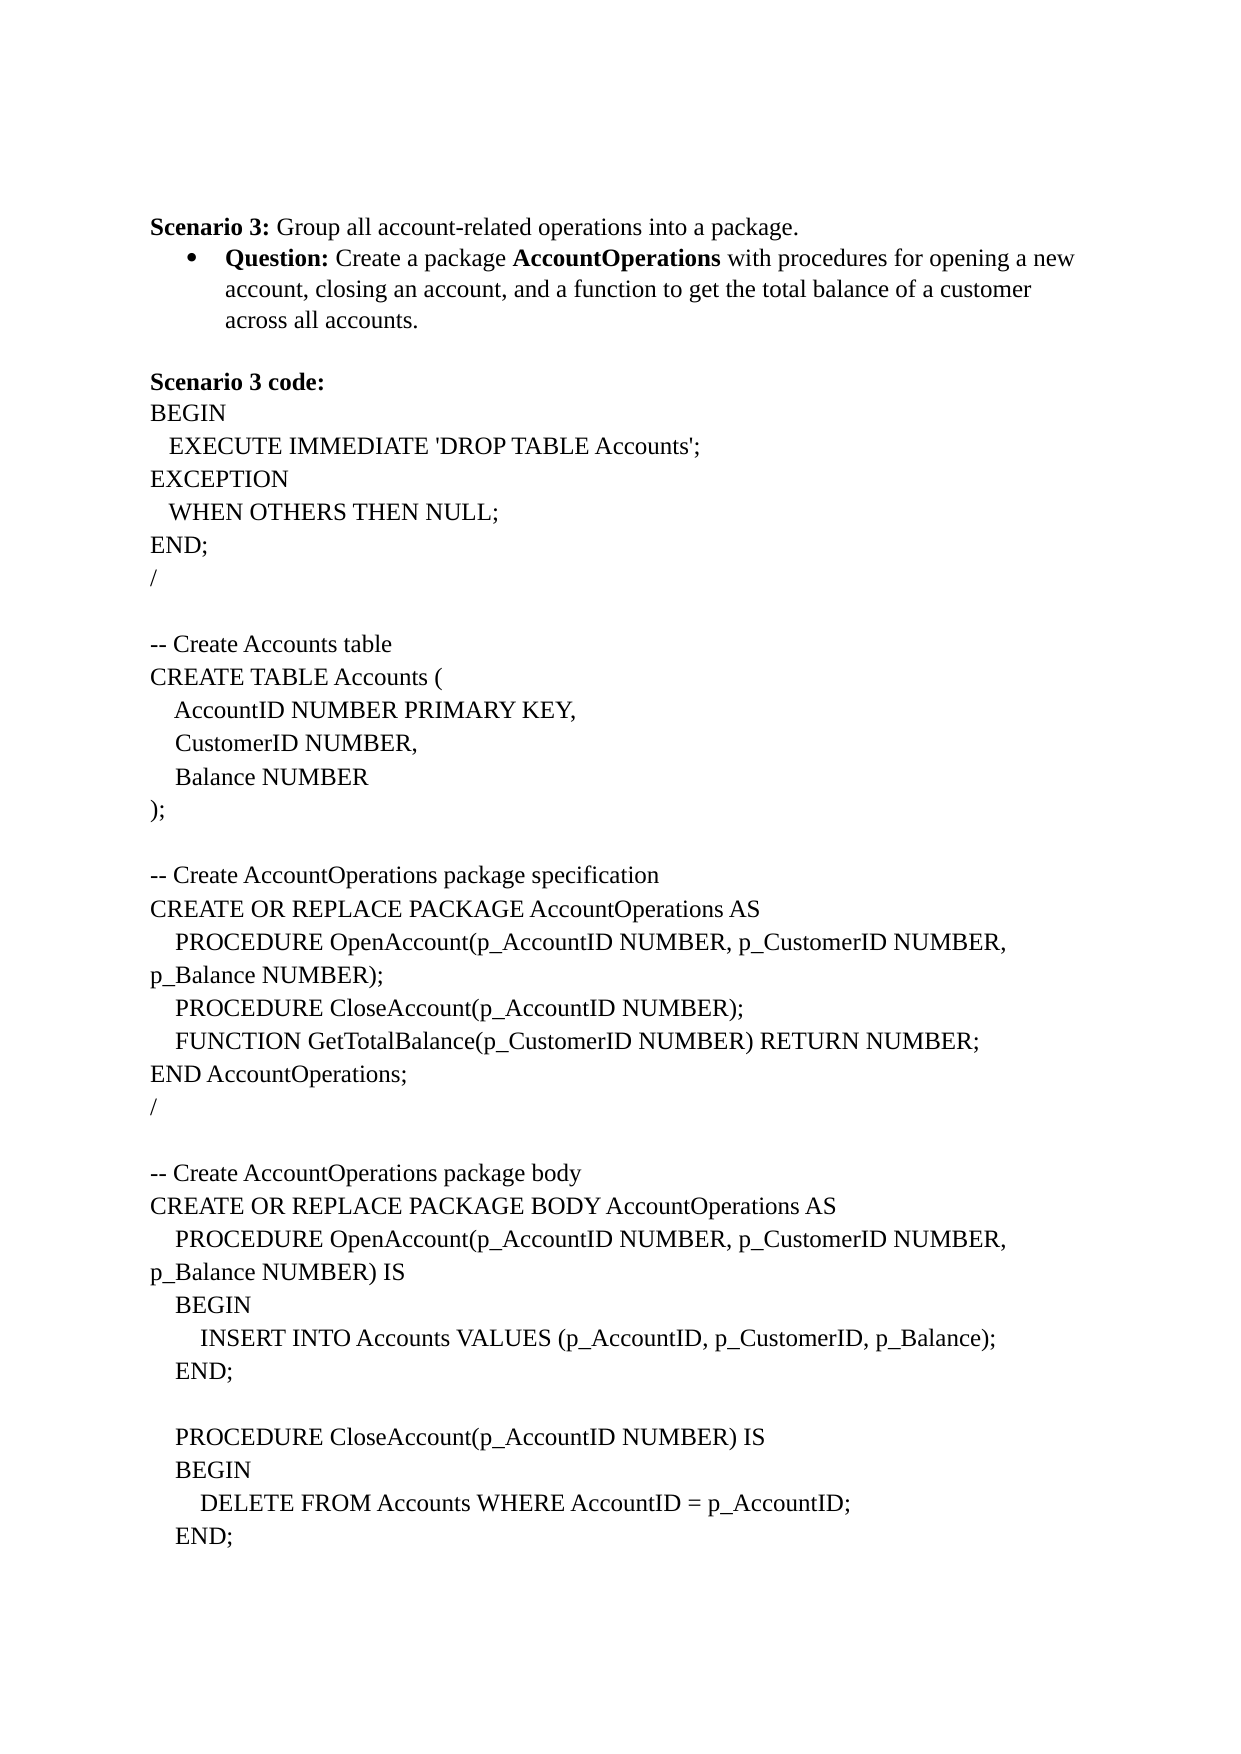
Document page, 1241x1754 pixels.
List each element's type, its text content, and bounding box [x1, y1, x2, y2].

text -- Create Accounts table [150, 629, 1090, 658]
text BEGIN [150, 1455, 1090, 1484]
text END; [150, 1521, 1090, 1550]
text END; [150, 530, 1090, 559]
list Question: Create a package AccountOperations with procedures for opening a new account, closing an account, and a function to get the total balance of a customer across all accounts. [187, 243, 1090, 334]
text -- Create AccountOperations package specification [150, 861, 1090, 889]
text BEGIN [150, 398, 1090, 427]
text CREATE OR REPLACE PACKAGE AccountOperations AS [150, 894, 1090, 922]
text END AccountOperations; [150, 1059, 1090, 1087]
text EXCEPTION [150, 464, 1090, 493]
text CREATE OR REPLACE PACKAGE BODY AccountOperations AS [150, 1191, 1090, 1219]
text WHEN OTHERS THEN NULL; [150, 497, 1090, 526]
text ); [150, 794, 1090, 823]
text PROCEDURE CloseAccount(p_AccountID NUMBER); [150, 993, 1090, 1021]
text PROCEDURE OpenAccount(p_AccountID NUMBER, p_CustomerID NUMBER, p_Balance NUMBER) IS [150, 1224, 1090, 1286]
text / [150, 1092, 1090, 1121]
text PROCEDURE OpenAccount(p_AccountID NUMBER, p_CustomerID NUMBER, p_Balance NUMBER); [150, 927, 1090, 988]
text -- Create AccountOperations package body [150, 1158, 1090, 1187]
text Scenario 3 code: [150, 367, 1090, 396]
text END; [150, 1356, 1090, 1385]
text Scenario 3: Group all account-related operations into a package. [150, 212, 1090, 241]
text Balance NUMBER [150, 762, 1090, 790]
text EXECUTE IMMEDIATE 'DROP TABLE Accounts'; [150, 431, 1090, 460]
text AccountID NUMBER PRIMARY KEY, [150, 696, 1090, 724]
text CustomerID NUMBER, [150, 728, 1090, 757]
text DELETE FROM Accounts WHERE AccountID = p_AccountID; [150, 1488, 1090, 1517]
text CREATE TABLE Accounts ( [150, 662, 1090, 691]
text BEGIN [150, 1290, 1090, 1319]
text PROCEDURE CloseAccount(p_AccountID NUMBER) IS [150, 1422, 1090, 1451]
text INSERT INTO Accounts VALUES (p_AccountID, p_CustomerID, p_Balance); [150, 1323, 1090, 1352]
text FUNCTION GetTotalBalance(p_CustomerID NUMBER) RETURN NUMBER; [150, 1026, 1090, 1054]
text / [150, 563, 1090, 592]
